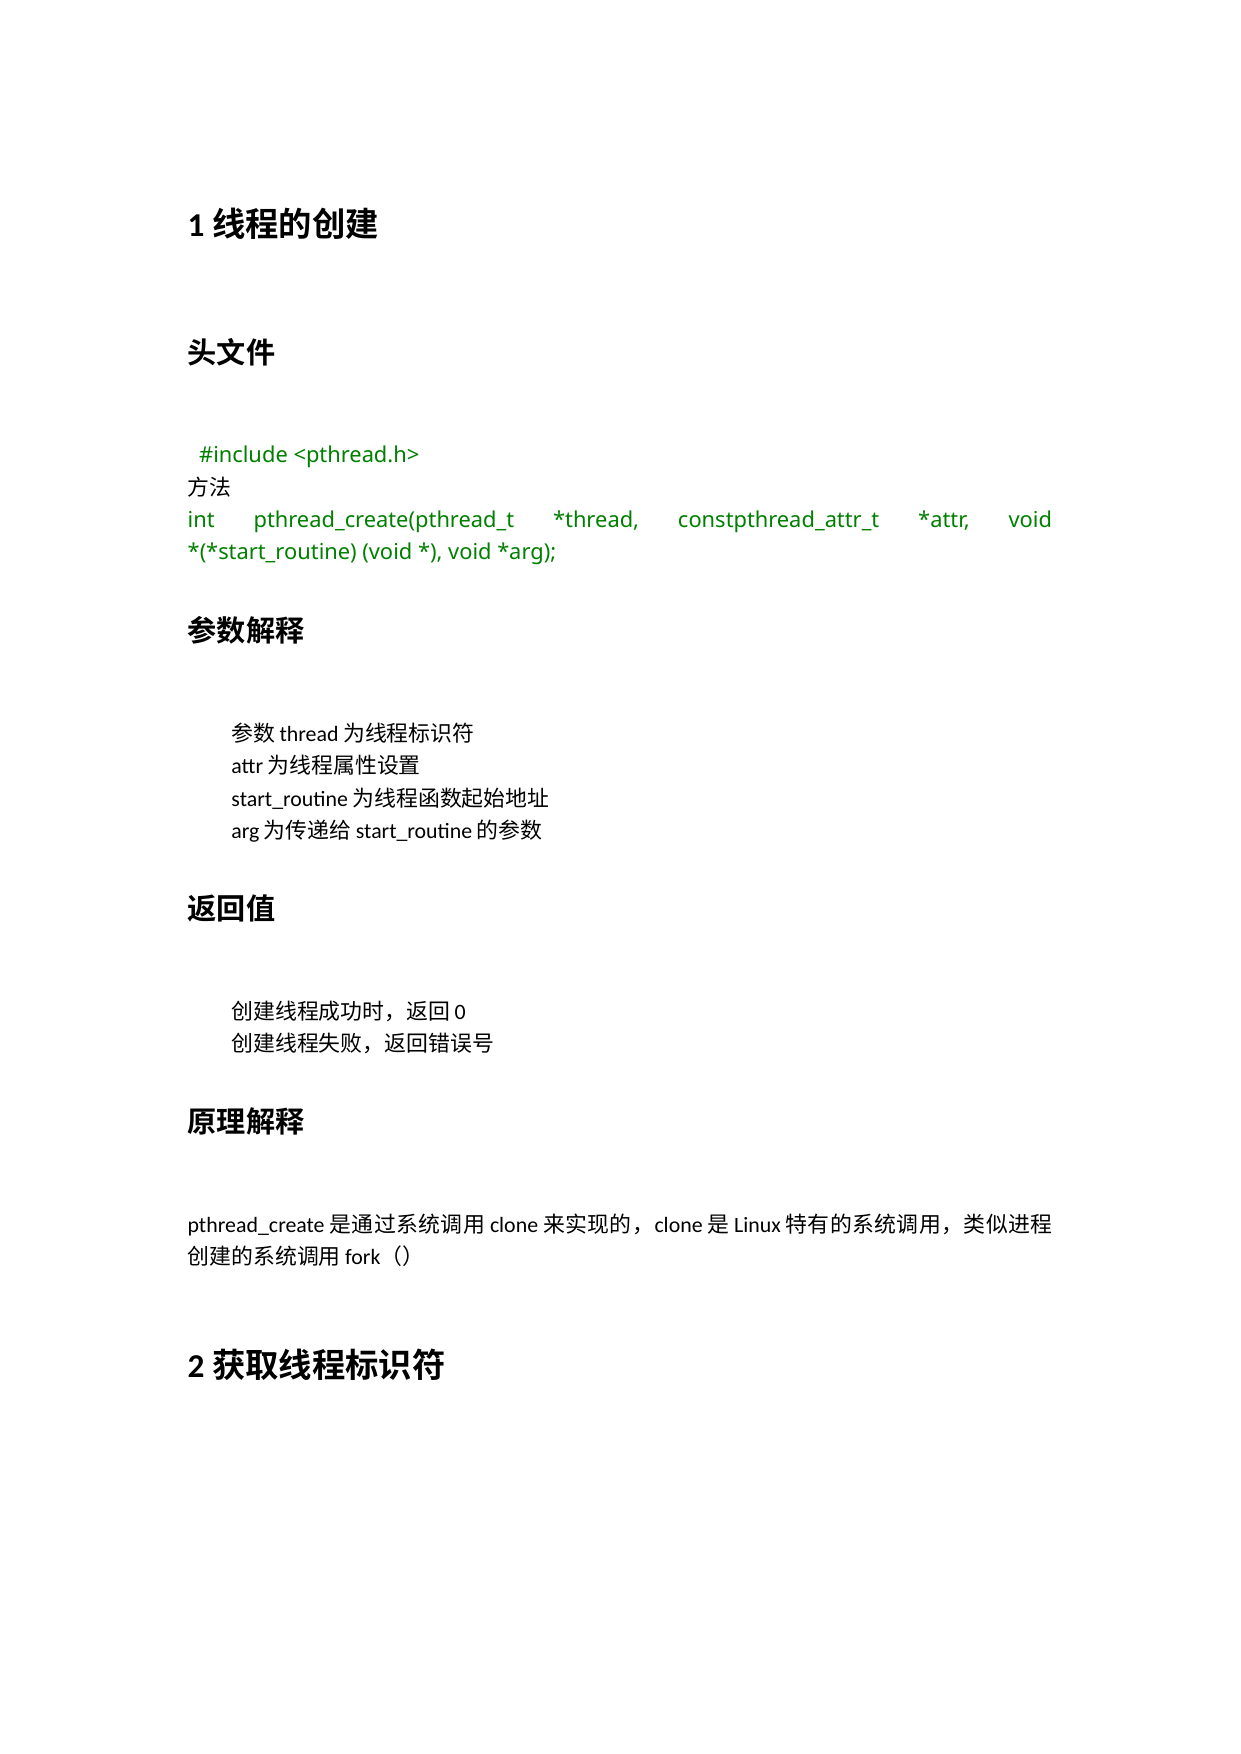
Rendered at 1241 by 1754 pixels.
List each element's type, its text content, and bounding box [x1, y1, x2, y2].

text 创建线程失败，返回错误号 [231, 1026, 1053, 1058]
text arg为传递给start_routine的参数 [231, 813, 1053, 845]
subtitle 原理解释 [187, 1087, 1053, 1152]
subtitle 返回值 [187, 874, 1053, 939]
text 方法 [187, 470, 1053, 502]
text #include <pthread.h> [187, 437, 1053, 470]
subtitle 头文件 [187, 318, 1053, 383]
text 创建线程成功时，返回0 [231, 993, 1053, 1026]
text start_routine为线程函数起始地址 [231, 780, 1053, 813]
text attr为线程属性设置 [231, 748, 1053, 780]
subtitle 参数解释 [187, 596, 1053, 661]
text int pthread_create(pthread_t *thread, constpthread_attr_t *attr, void *(*start_routine) (void *), void *arg); [187, 502, 1053, 567]
subtitle 2 获取线程标识符 [187, 1331, 1053, 1396]
text pthread_create是通过系统调用clone来实现的，clone是Linux特有的系统调用，类似进程创建的系统调用fork（） [187, 1206, 1053, 1271]
subtitle 1 线程的创建 [187, 189, 1053, 254]
text 参数thread为线程标识符 [231, 715, 1053, 748]
